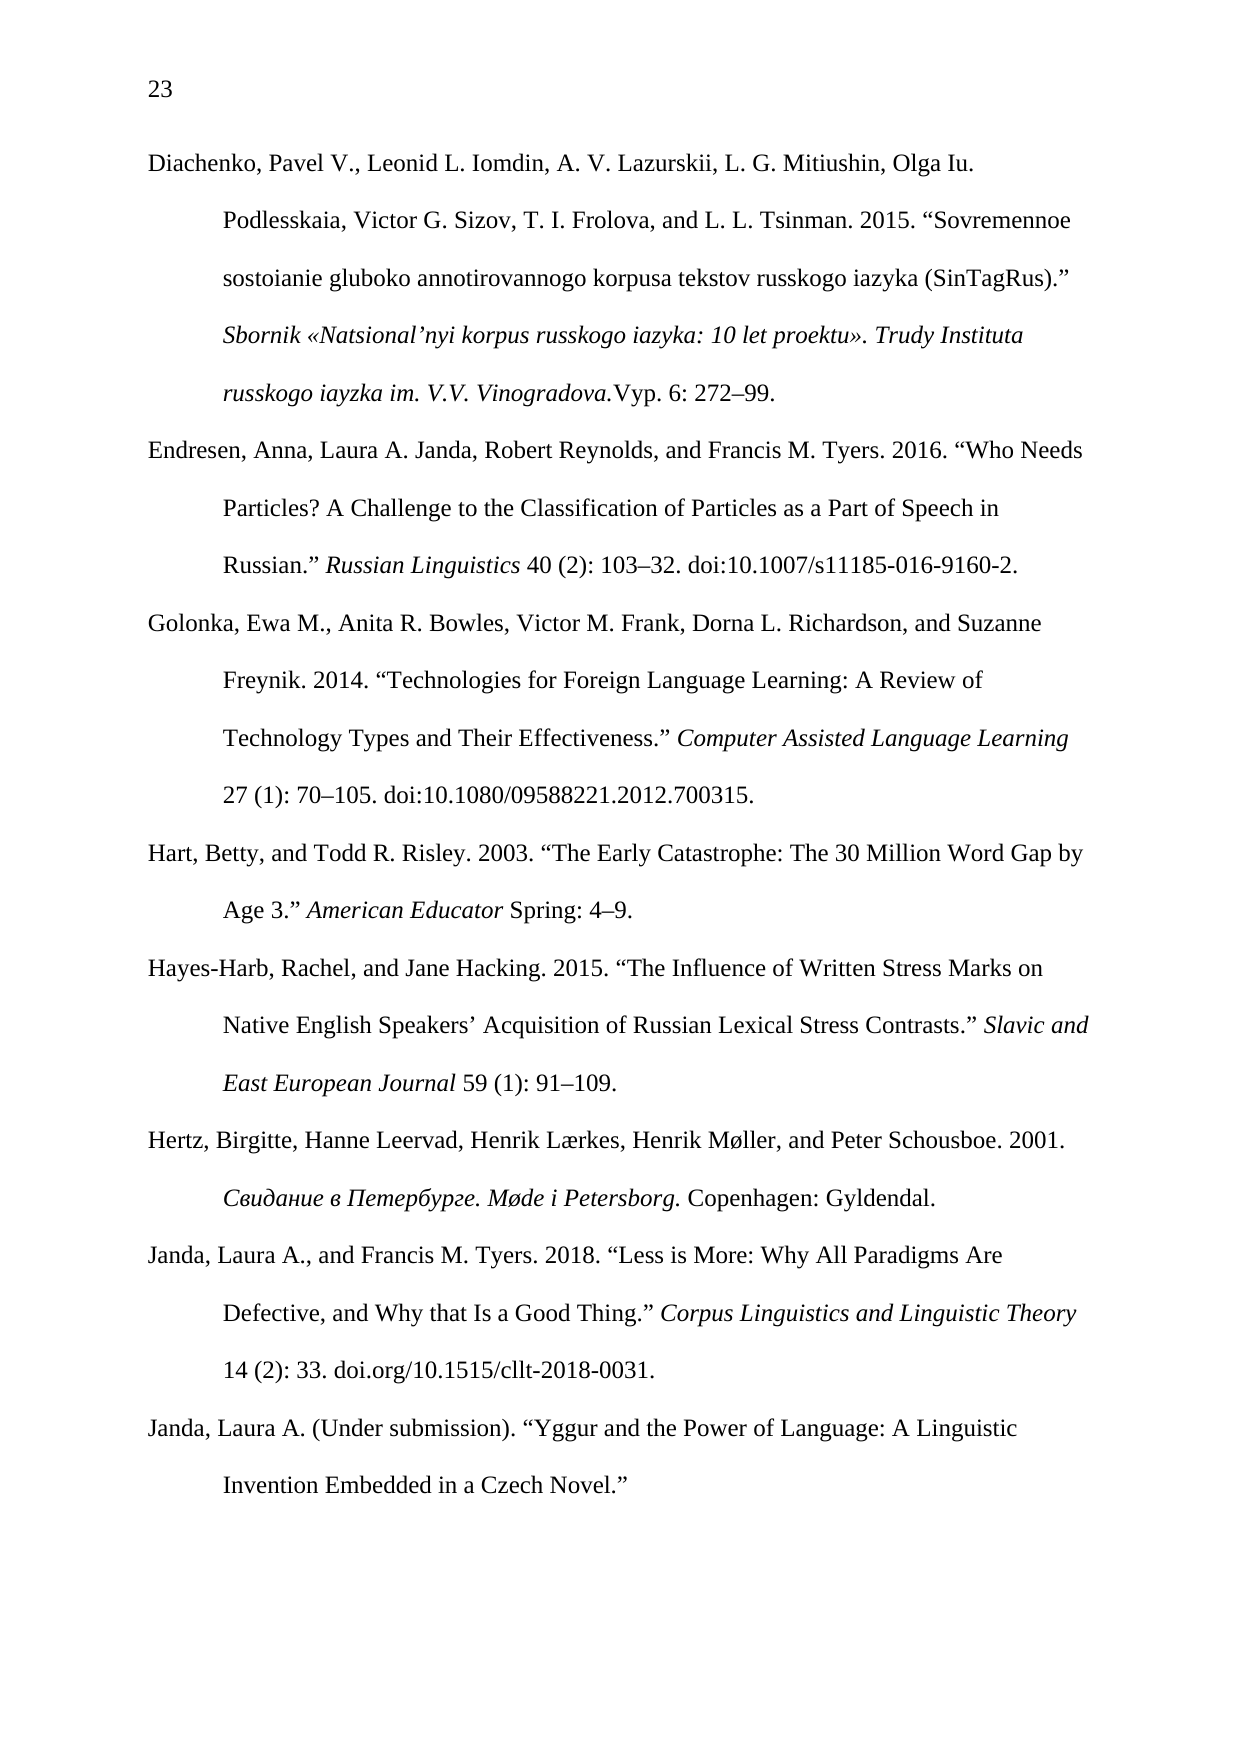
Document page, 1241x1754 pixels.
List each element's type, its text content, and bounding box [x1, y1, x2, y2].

text Janda, Laura A. (Under submission). “Yggur and the Power of Language: A Linguistic Invention Embedded in a Czech Novel.” [148, 1413, 1093, 1499]
text Golonka, Ewa M., Anita R. Bowles, Victor M. Frank, Dorna L. Richardson, and Suzanne Freynik. 2014. “Technologies for Foreign Language Learning: A Review of Technology Types and Their Effectiveness.” Computer Assisted Language Learning 27 (1): 70–105. doi:10.1080/09588221.2012.700315. [148, 608, 1093, 809]
text Hayes-Harb, Rachel, and Jane Hacking. 2015. “The Influence of Written Stress Marks on Native English Speakers’ Acquisition of Russian Lexical Stress Contrasts.” Slavic and East European Journal 59 (1): 91–109. [148, 953, 1093, 1096]
text Janda, Laura A., and Francis M. Tyers. 2018. “Less is More: Why All Paradigms Are Defective, and Why that Is a Good Thing.” Corpus Linguistics and Linguistic Theory 14 (2): 33. doi.org/10.1515/cllt-2018-0031. [148, 1240, 1093, 1384]
text Endresen, Anna, Laura A. Janda, Robert Reynolds, and Francis M. Tyers. 2016. “Who Needs Particles? A Challenge to the Classification of Particles as a Part of Speech in Russian.” Russian Linguistics 40 (2): 103–32. doi:10.1007/s11185-016-9160-2. [148, 435, 1093, 579]
text Hertz, Birgitte, Hanne Leervad, Henrik Lærkes, Henrik Møller, and Peter Schousboe. 2001. Свидание в Петербурге. Møde i Petersborg. Copenhagen: Gyldendal. [148, 1125, 1093, 1211]
text Hart, Betty, and Todd R. Risley. 2003. “The Early Catastrophe: The 30 Million Word Gap by Age 3.” American Educator Spring: 4–9. [148, 838, 1093, 924]
text Diachenko, Pavel V., Leonid L. Iomdin, A. V. Lazurskii, L. G. Mitiushin, Olga Iu. Podlesskaia, Victor G. Sizov, T. I. Frolova, and L. L. Tsinman. 2015. “Sovremennoe sostoianie gluboko annotirovannogo korpusa tekstov russkogo iazyka (SinTagRus).” Sbornik «Natsional’nyi korpus russkogo iazyka: 10 let proektu». Trudy Instituta russkogo iayzka im. V.V. Vinogradova.Vyp. 6: 272–99. [148, 148, 1093, 406]
